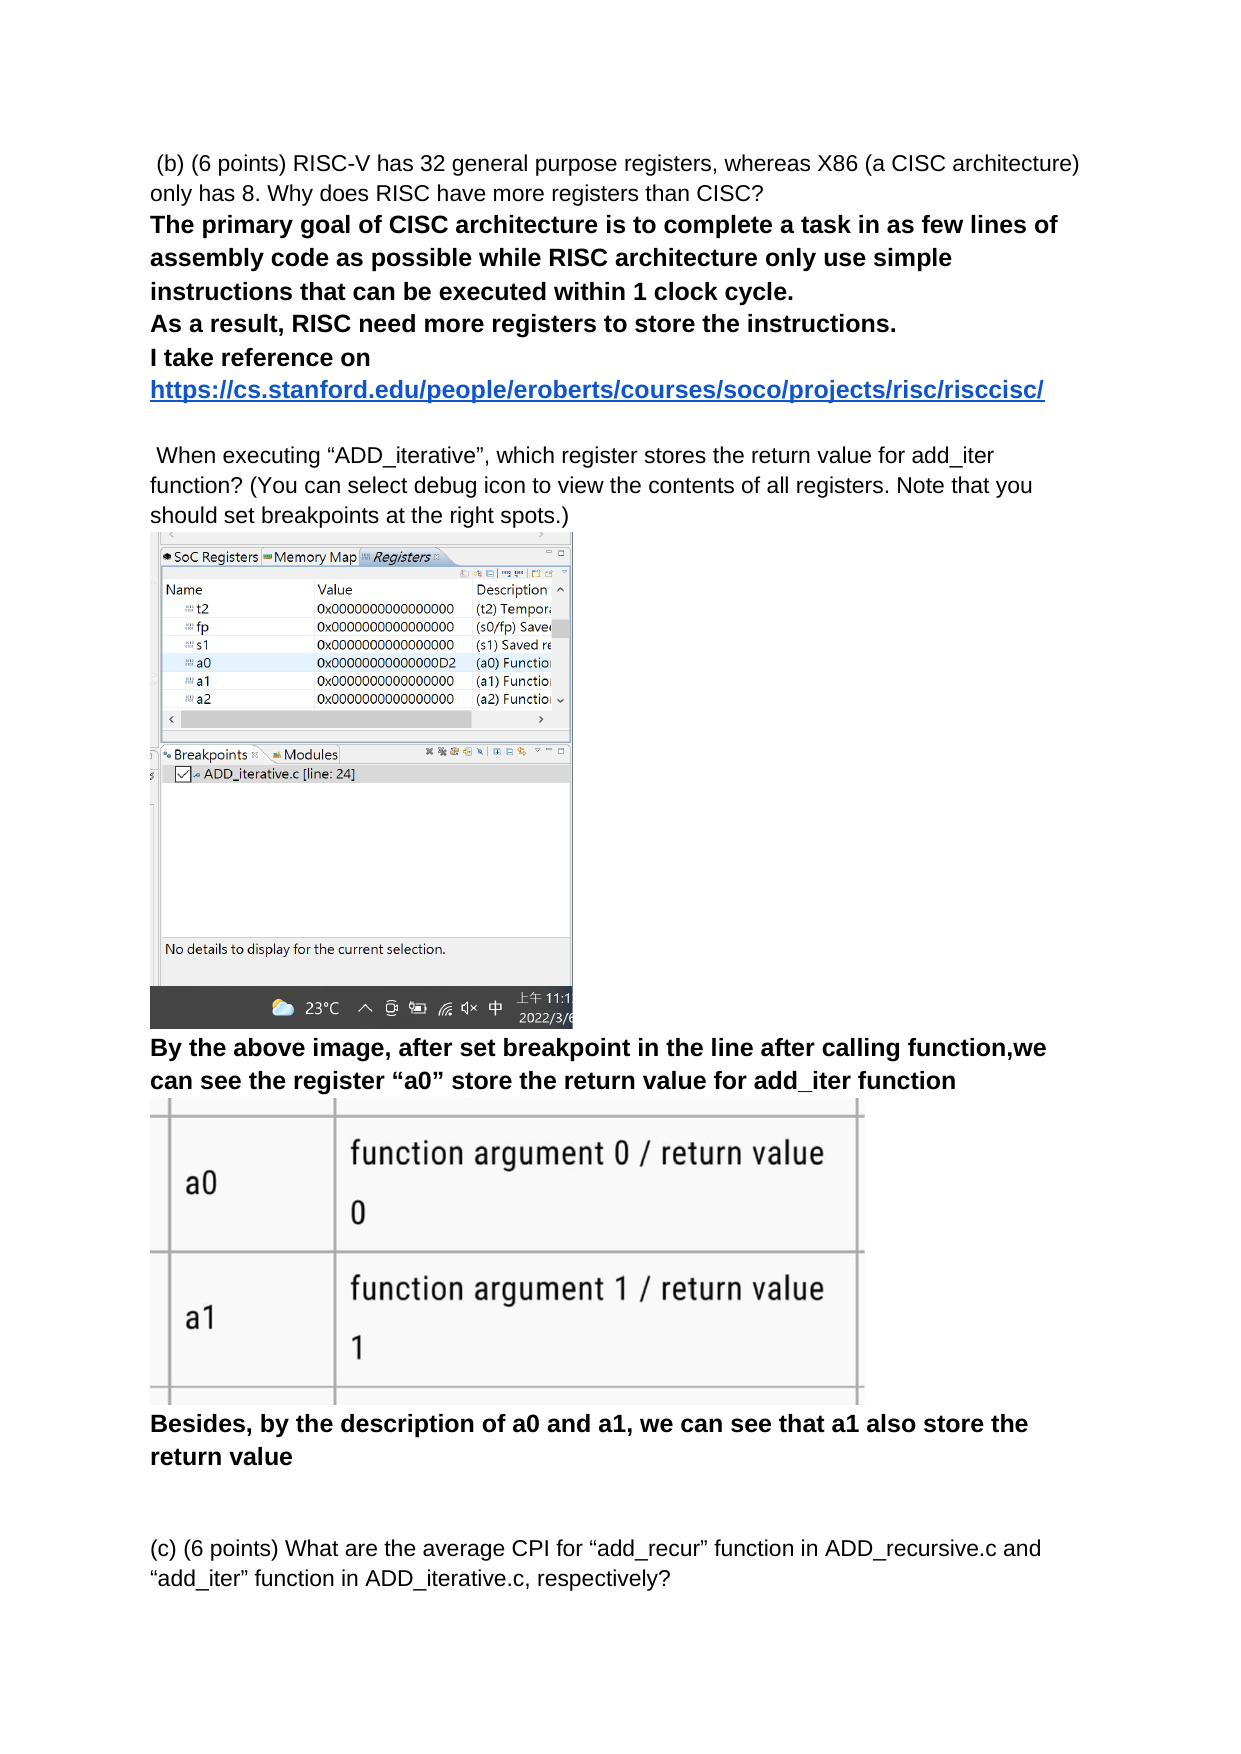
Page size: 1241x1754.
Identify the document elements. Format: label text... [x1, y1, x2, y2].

text (b) (6 points) RISC-V has 32 general purpose registers, whereas X86 (a CISC architecture) only has 8. Why does RISC have more registers than CISC? [150, 150, 1090, 207]
picture [150, 1098, 865, 1405]
text The primary goal of CISC architecture is to complete a task in as few lines of assembly code as possible while RISC architecture only use simple instructions that can be executed within 1 clock cycle. [150, 210, 1090, 305]
text By the above image, after set breakpoint in the line after calling function,we can see the register “a0” store the return value for add_iter function [150, 1033, 1090, 1094]
text I take reference on https://cs.stanford.edu/people/eroberts/courses/soco/projects/risc/risccisc/ [150, 342, 1090, 404]
picture [150, 532, 573, 1029]
text As a result, RISC need more registers to store the instructions. [150, 309, 1090, 338]
text When executing “ADD_iterative”, which register stores the return value for add_iter function? (You can select debug icon to view the contents of all registers. Note that you should set breakpoints at the right spots.) [150, 442, 1090, 528]
text Besides, by the description of a0 and a1, we can see that a1 also store the return value [150, 1409, 1090, 1471]
text (c) (6 points) What are the average CPI for “add_recur” function in ADD_recursive.c and “add_iter” function in ADD_iterative.c, respectively? [150, 1535, 1090, 1592]
